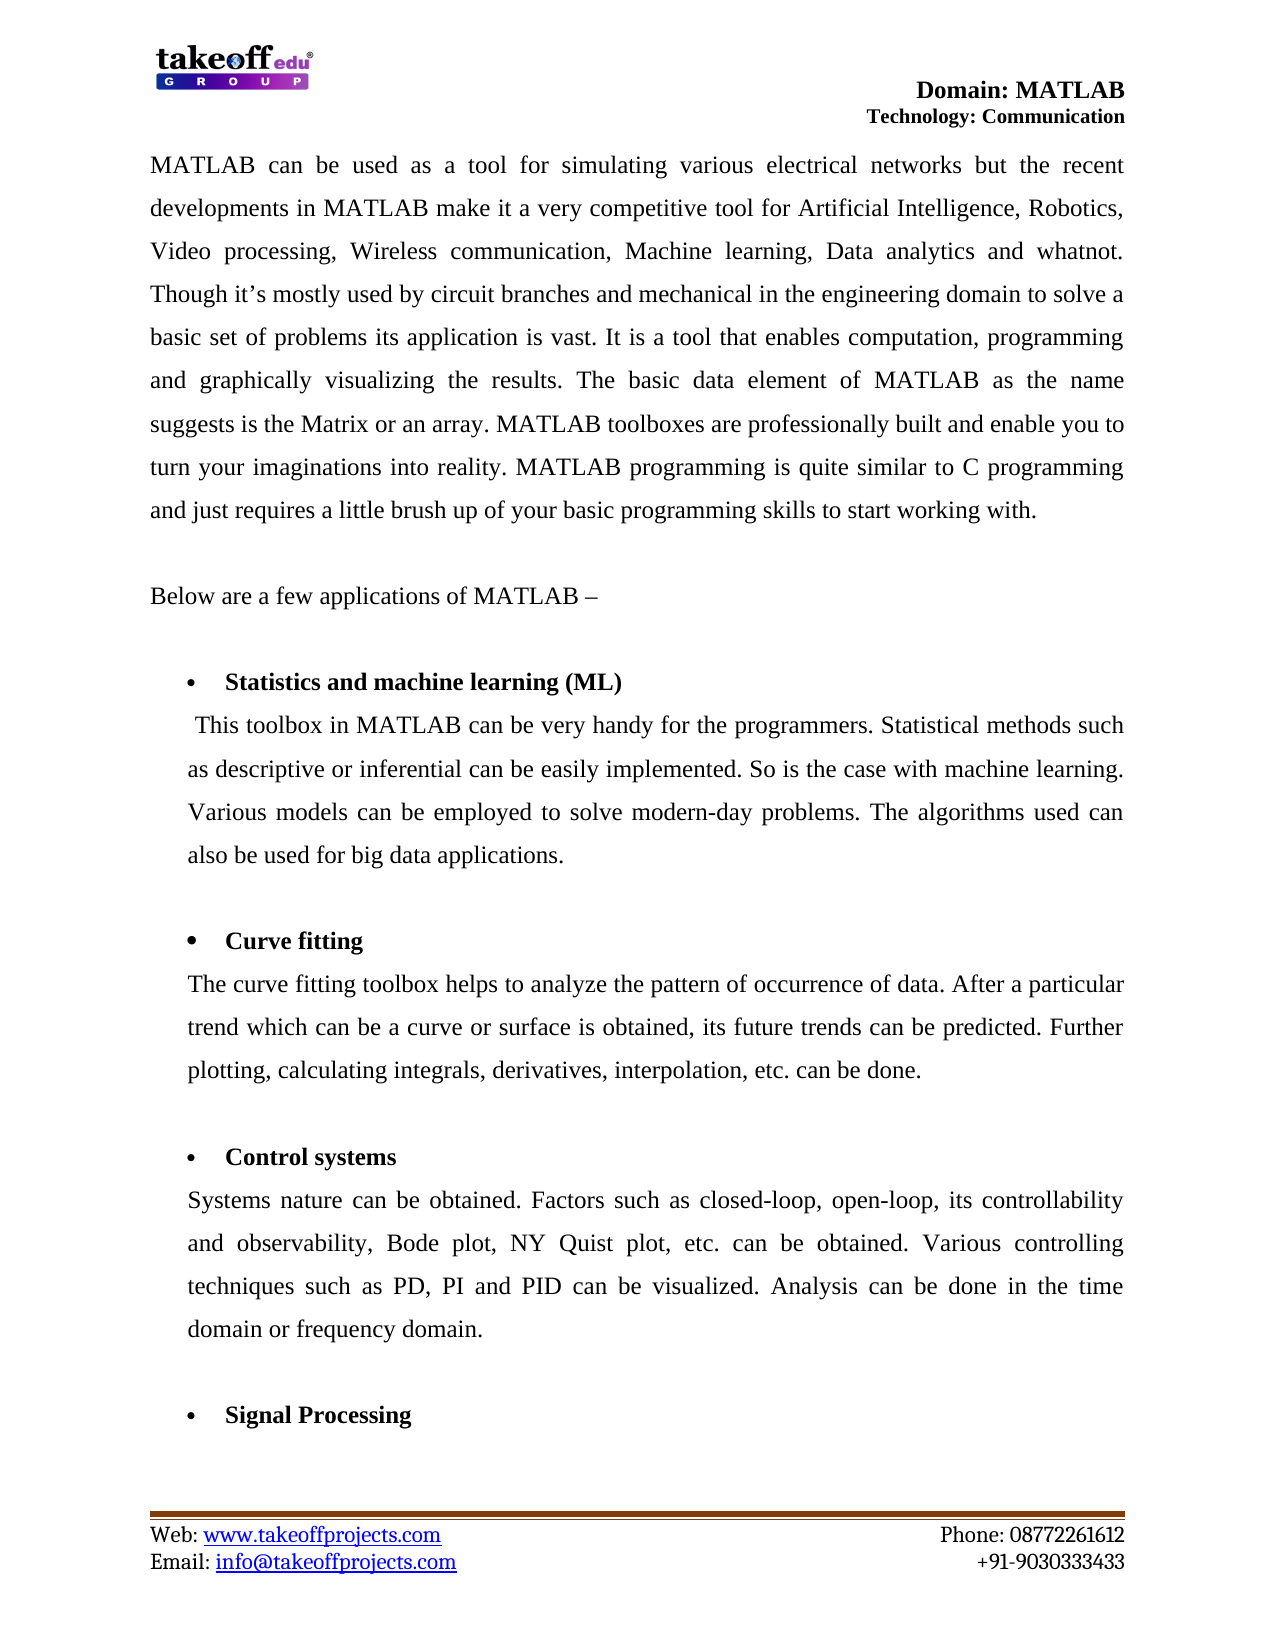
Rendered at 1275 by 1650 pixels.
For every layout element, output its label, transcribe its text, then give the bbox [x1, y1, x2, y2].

list Signal Processing [187, 1401, 1125, 1429]
picture [154, 42, 315, 96]
text Below are a few applications of MATLAB – [150, 581, 1125, 610]
list The curve fitting toolbox helps to analyze the pattern of occurrence of data. After a particular trend which can be a curve or surface is obtained, its future trends can be predicted. Further plotting, calculating integrals, derivatives, interpolation, etc. can be done. [187, 969, 1125, 1084]
list Control systems [187, 1142, 1125, 1171]
text MATLAB can be used as a tool for simulating various electrical networks but the recent developments in MATLAB make it a very competitive tool for Artificial Intelligence, Robotics, Video processing, Wireless communication, Machine learning, Data analytics and whatnot. Though it’s mostly used by circuit branches and mechanical in the engineering domain to solve a basic set of problems its application is vast. It is a tool that enables computation, programming and graphically visualizing the results. The basic data element of MATLAB as the name suggests is the Matrix or an array. MATLAB toolboxes are professionally built and enable you to turn your imaginations into reality. MATLAB programming is quite similar to C programming and just requires a little brush up of your basic programming skills to start working with. [150, 150, 1125, 524]
list Curve fitting [187, 926, 1125, 955]
text Systems nature can be obtained. Factors such as closed-loop, open-loop, its controllability and observability, Bode plot, NY Quist plot, etc. can be obtained. Various controlling techniques such as PD, PI and PID can be visualized. Analysis can be done in the time domain or frequency domain. [187, 1185, 1125, 1343]
text This toolbox in MATLAB can be very handy for the programmers. Statistical methods such as descriptive or inferential can be easily implemented. So is the case with machine learning. Various models can be employed to solve modern-day problems. The algorithms used can also be used for big data applications. [187, 711, 1125, 869]
list Statistics and machine learning (ML) [187, 667, 1125, 696]
